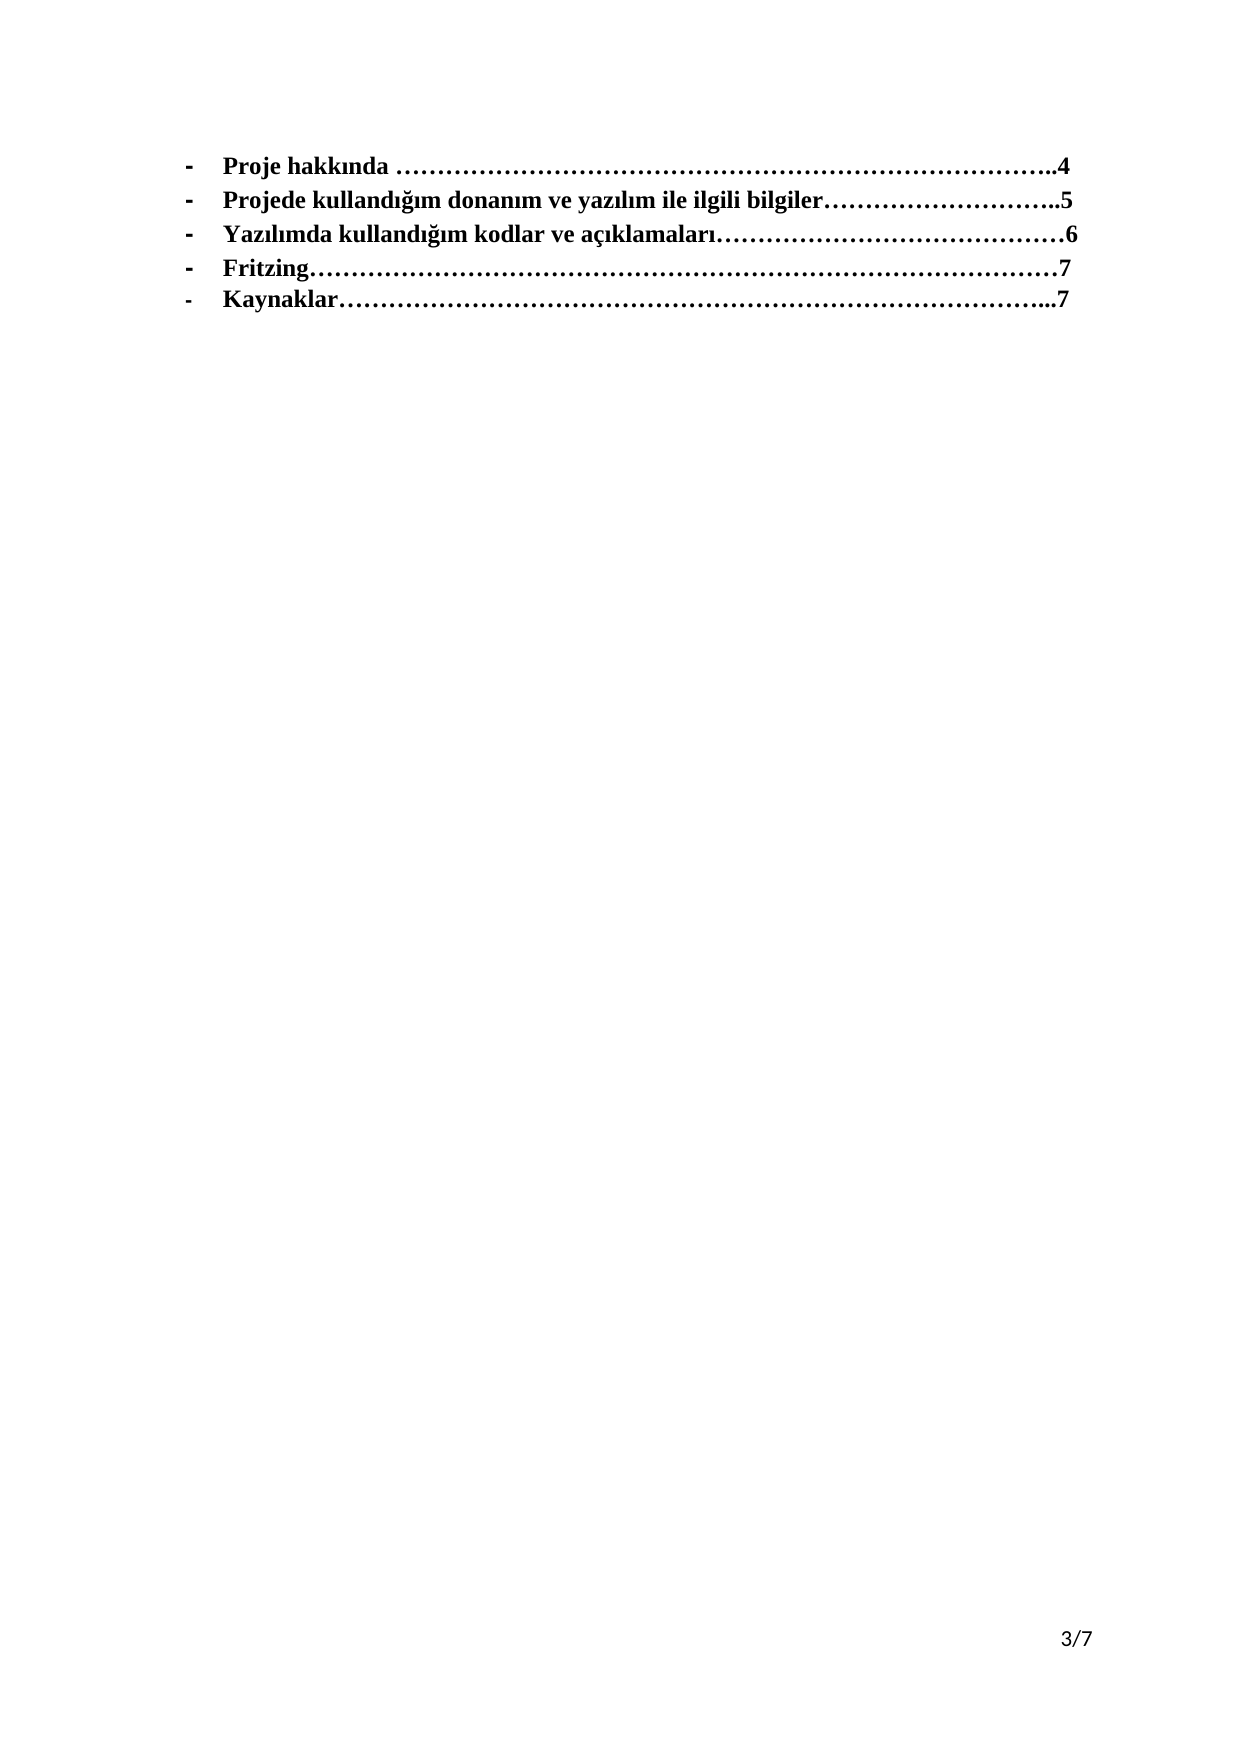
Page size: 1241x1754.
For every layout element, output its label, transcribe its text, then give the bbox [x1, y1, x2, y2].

list Yazılımda kullandığım kodlar ve açıklamaları……………………………………6 [185, 216, 1092, 250]
list Projede kullandığım donanım ve yazılım ile ilgili bilgiler………………………..5 [185, 182, 1092, 216]
list Proje hakkında ……………………………………………………………………..4 [185, 148, 1092, 182]
list Fritzing………………………………………………………………………………7 [185, 250, 1092, 284]
list Kaynaklar…………………………………………………………………………...7 [185, 284, 1092, 313]
